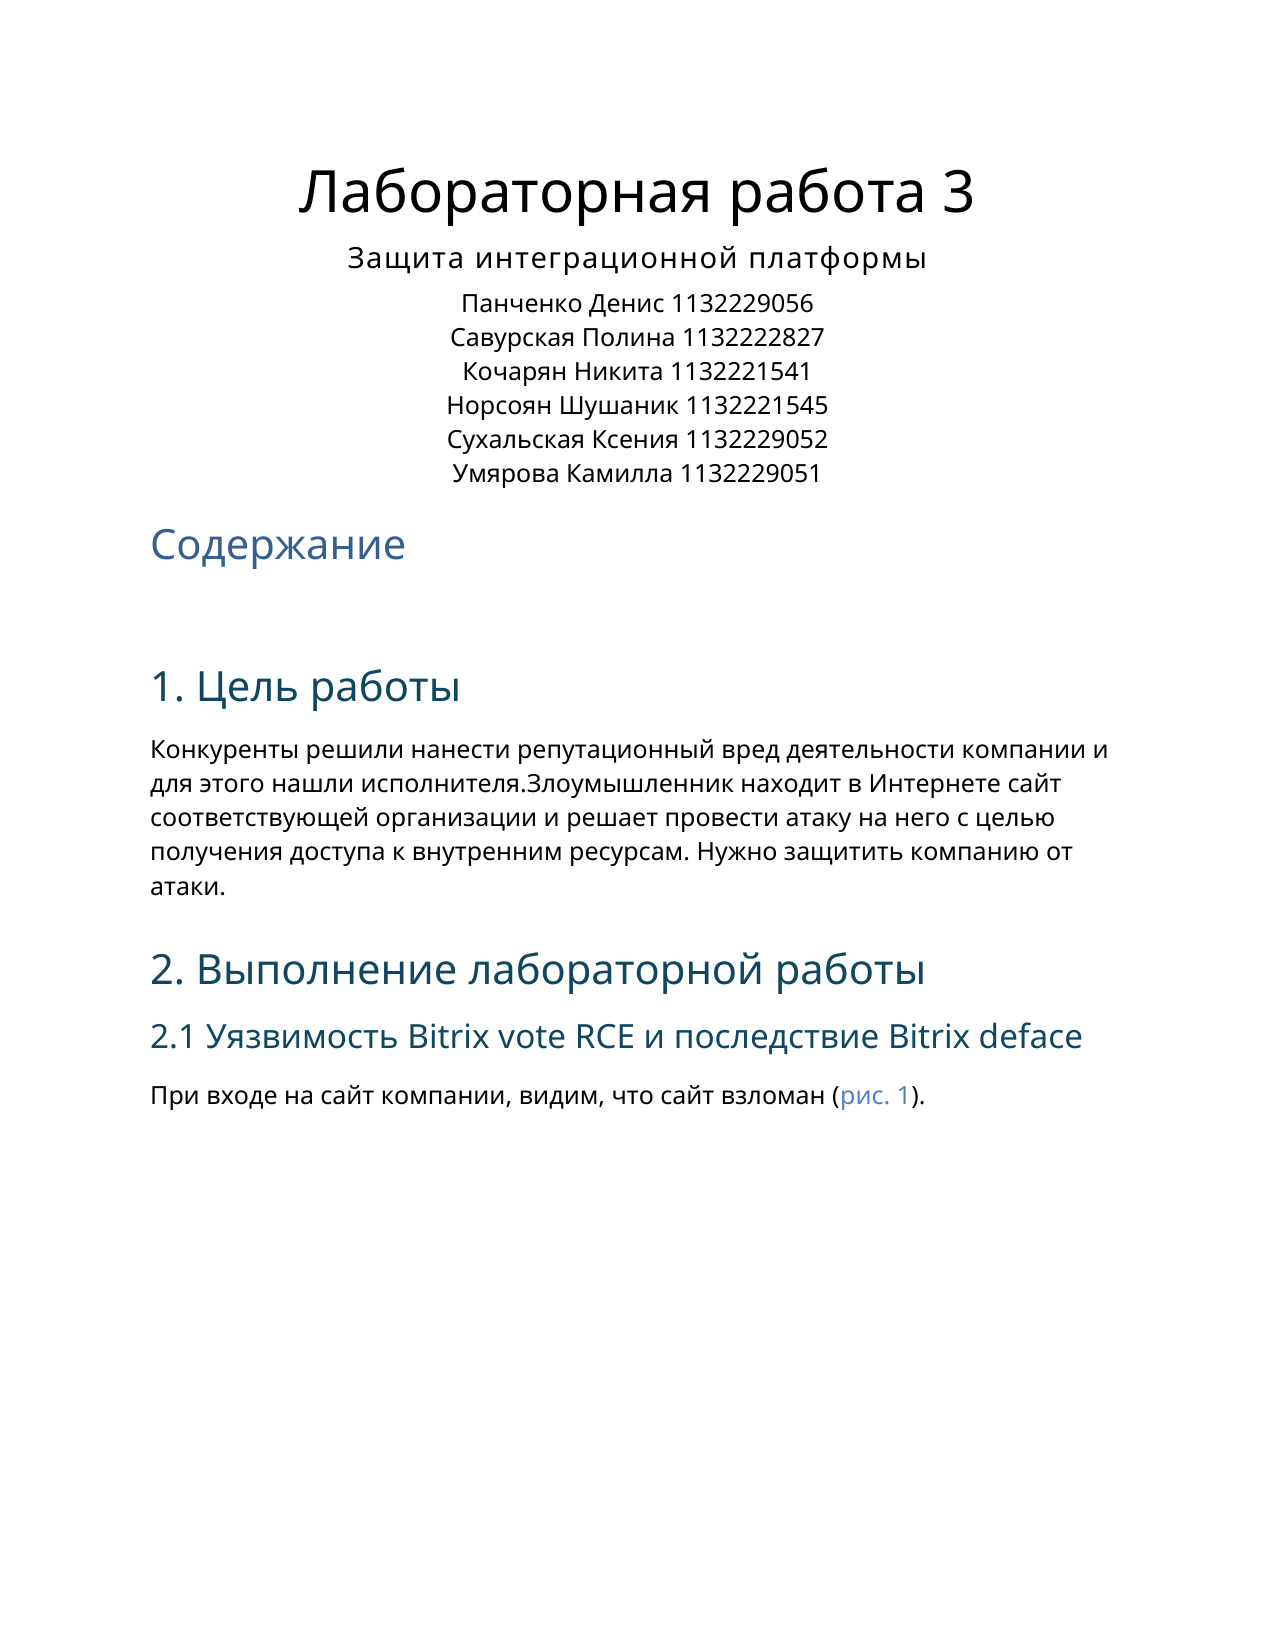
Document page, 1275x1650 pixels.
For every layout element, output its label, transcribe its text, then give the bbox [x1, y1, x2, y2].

text Норсоян Шушаник 1132221545 [150, 388, 1125, 422]
text При входе на сайт компании, видим, что сайт взломан (рис. 1). [150, 1077, 1125, 1111]
subtitle 1. Цель работы [150, 656, 1125, 713]
text Конкуренты решили нанести репутационный вред деятельности компании и для этого нашли исполнителя.Злоумышленник находит в Интернете сайт соответствующей организации и решает провести атаку на него с целью получения доступа к внутренним ресурсам. Нужно защитить компанию от атаки. [150, 732, 1125, 902]
text Умярова Камилла 1132229051 [150, 456, 1125, 490]
subtitle 2.1 Уязвимость Bitrix vote RCE и последствие Bitrix deface [150, 1013, 1125, 1058]
subtitle Защита интеграционной платформы [150, 238, 1125, 277]
title Лабораторная работа 3 [150, 150, 1125, 229]
text Сухальская Ксения 1132229052 [150, 422, 1125, 456]
text Кочарян Никита 1132221541 [150, 354, 1125, 388]
text Панченко Денис 1132229056 [150, 286, 1125, 320]
subtitle 2. Выполнение лабораторной работы [150, 940, 1125, 996]
text Савурская Полина 1132222827 [150, 320, 1125, 354]
